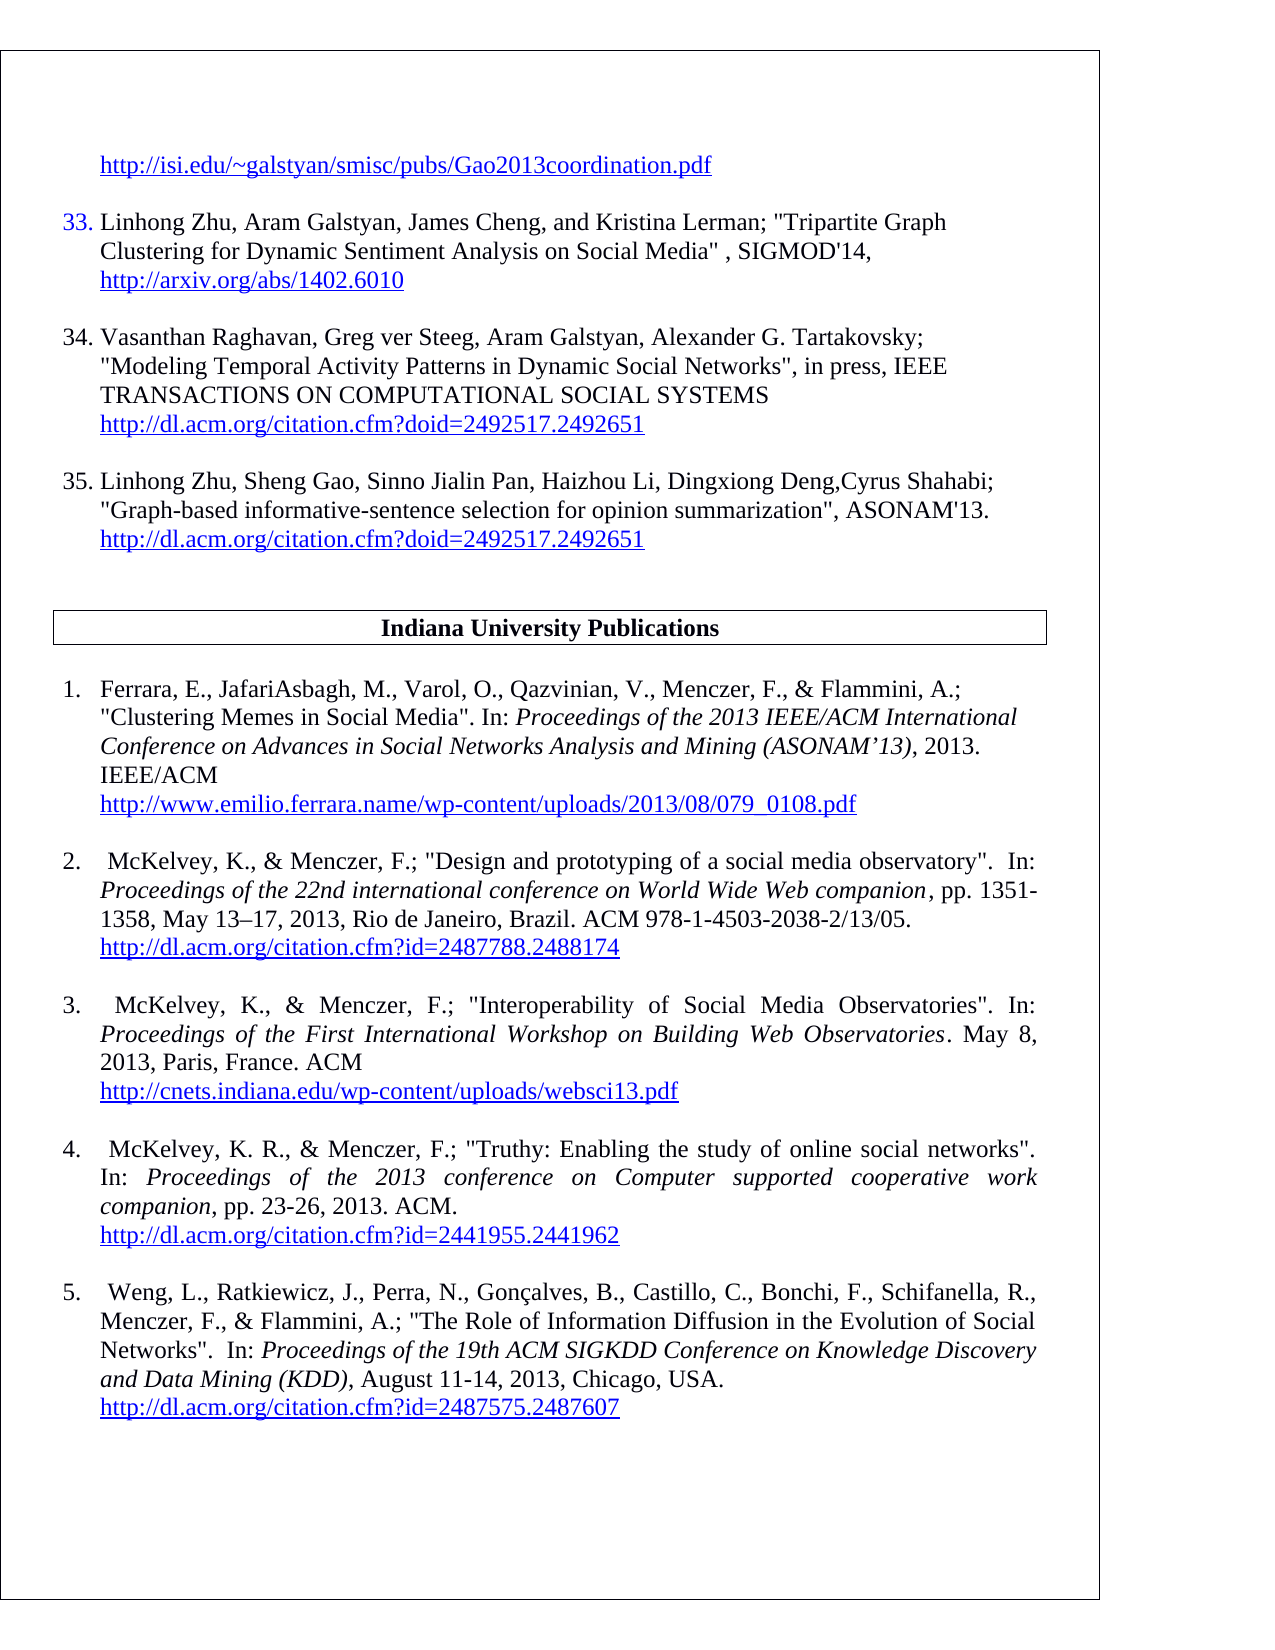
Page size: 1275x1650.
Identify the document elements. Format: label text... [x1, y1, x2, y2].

text http://dl.acm.org/citation.cfm?id=2487575.2487607 [62, 1392, 1037, 1421]
text http://dl.acm.org/citation.cfm?doid=2492517.2492651 [62, 409, 1037, 437]
list http://dl.acm.org/citation.cfm?doid=2492517.2492651 [100, 524, 1037, 552]
text http://www.emilio.ferrara.name/wp-content/uploads/2013/08/079_0108.pdf [62, 789, 1037, 817]
list Linhong Zhu, Aram Galstyan, James Cheng, and Kristina Lerman; "Tripartite Graph Clustering for Dynamic Sentiment Analysis on Social Media" , SIGMOD'14, http://arxiv.org/abs/1402.6010 [62, 207, 1037, 294]
list Linhong Zhu, Sheng Gao, Sinno Jialin Pan, Haizhou Li, Dingxiong Deng,Cyrus Shahabi; "Graph-based informative-sentence selection for opinion summarization", ASONAM'13. [62, 466, 1037, 524]
text http://dl.acm.org/citation.cfm?id=2487788.2488174 [62, 932, 1037, 961]
text http://cnets.indiana.edu/wp-content/uploads/websci13.pdf [62, 1076, 1037, 1105]
list McKelvey, K., & Menczer, F.; "Design and prototyping of a social media observatory". In: Proceedings of the 22nd international conference on World Wide Web companion, pp. 1351-1358, May 13–17, 2013, Rio de Janeiro, Brazil. ACM 978-1-4503-2038-2/13/05. [62, 846, 1037, 932]
list Vasanthan Raghavan, Greg ver Steeg, Aram Galstyan, Alexander G. Tartakovsky; "Modeling Temporal Activity Patterns in Dynamic Social Networks", in press, IEEE TRANSACTIONS ON COMPUTATIONAL SOCIAL SYSTEMS [62, 322, 1037, 409]
list http://isi.edu/~galstyan/smisc/pubs/Gao2013coordination.pdf [100, 150, 1037, 179]
list Weng, L., Ratkiewicz, J., Perra, N., Gonçalves, B., Castillo, C., Bonchi, F., Schifanella, R., Menczer, F., & Flammini, A.; "The Role of Information Diffusion in the Evolution of Social Networks". In: Proceedings of the 19th ACM SIGKDD Conference on Knowledge Discovery and Data Mining (KDD), August 11-14, 2013, Chicago, USA. [62, 1277, 1037, 1392]
list Ferrara, E., JafariAsbagh, M., Varol, O., Qazvinian, V., Menczer, F., & Flammini, A.; "Clustering Memes in Social Media". In: Proceedings of the 2013 IEEE/ACM International Conference on Advances in Social Networks Analysis and Mining (ASONAM’13), 2013. IEEE/ACM [62, 674, 1037, 789]
text Indiana University Publications [54, 611, 1046, 644]
list McKelvey, K., & Menczer, F.; "Interoperability of Social Media Observatories". In: Proceedings of the First International Workshop on Building Web Observatories. May 8, 2013, Paris, France. ACM [62, 990, 1037, 1076]
text http://dl.acm.org/citation.cfm?id=2441955.2441962 [62, 1220, 1037, 1249]
list McKelvey, K. R., & Menczer, F.; "Truthy: Enabling the study of online social networks". In: Proceedings of the 2013 conference on Computer supported cooperative work companion, pp. 23-26, 2013. ACM. [62, 1134, 1037, 1220]
